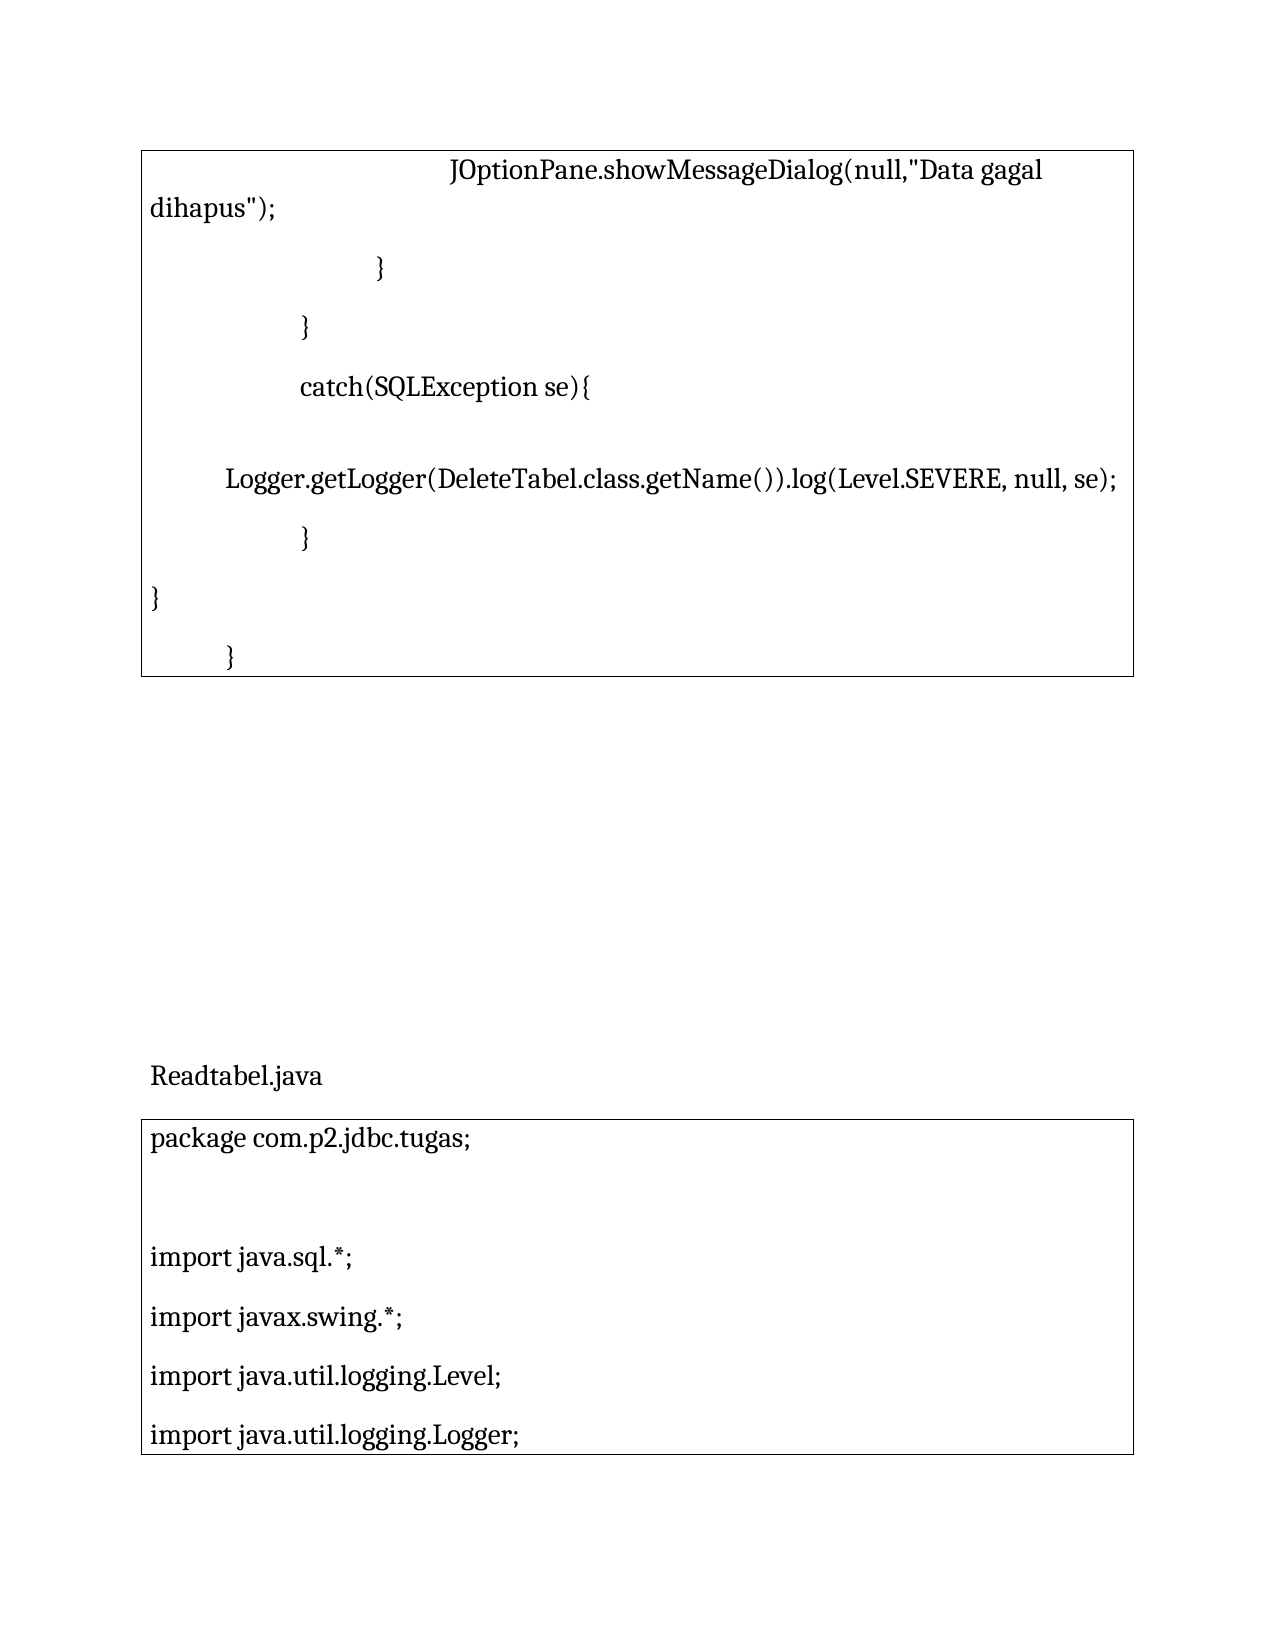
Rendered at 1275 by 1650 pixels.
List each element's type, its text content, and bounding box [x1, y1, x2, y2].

text package com.p2.jdbc.tugas; [142, 1120, 1133, 1155]
text import java.util.logging.Level; [142, 1356, 1133, 1393]
text JOptionPane.showMessageDialog(null,"Data gagal dihapus"); [142, 151, 1133, 225]
text import java.sql.*; [142, 1237, 1133, 1274]
text } [142, 248, 1133, 284]
text Readtabel.java [150, 1059, 1125, 1093]
text import javax.swing.*; [142, 1297, 1133, 1333]
text } [142, 578, 1133, 614]
text Logger.getLogger(DeleteTabel.class.getName()).log(Level.SEVERE, null, se); [142, 426, 1133, 496]
text import java.util.logging.Logger; [142, 1415, 1133, 1454]
text } [142, 637, 1133, 676]
text } [142, 518, 1133, 555]
text catch(SQLException se){ [142, 367, 1133, 403]
text } [142, 307, 1133, 344]
